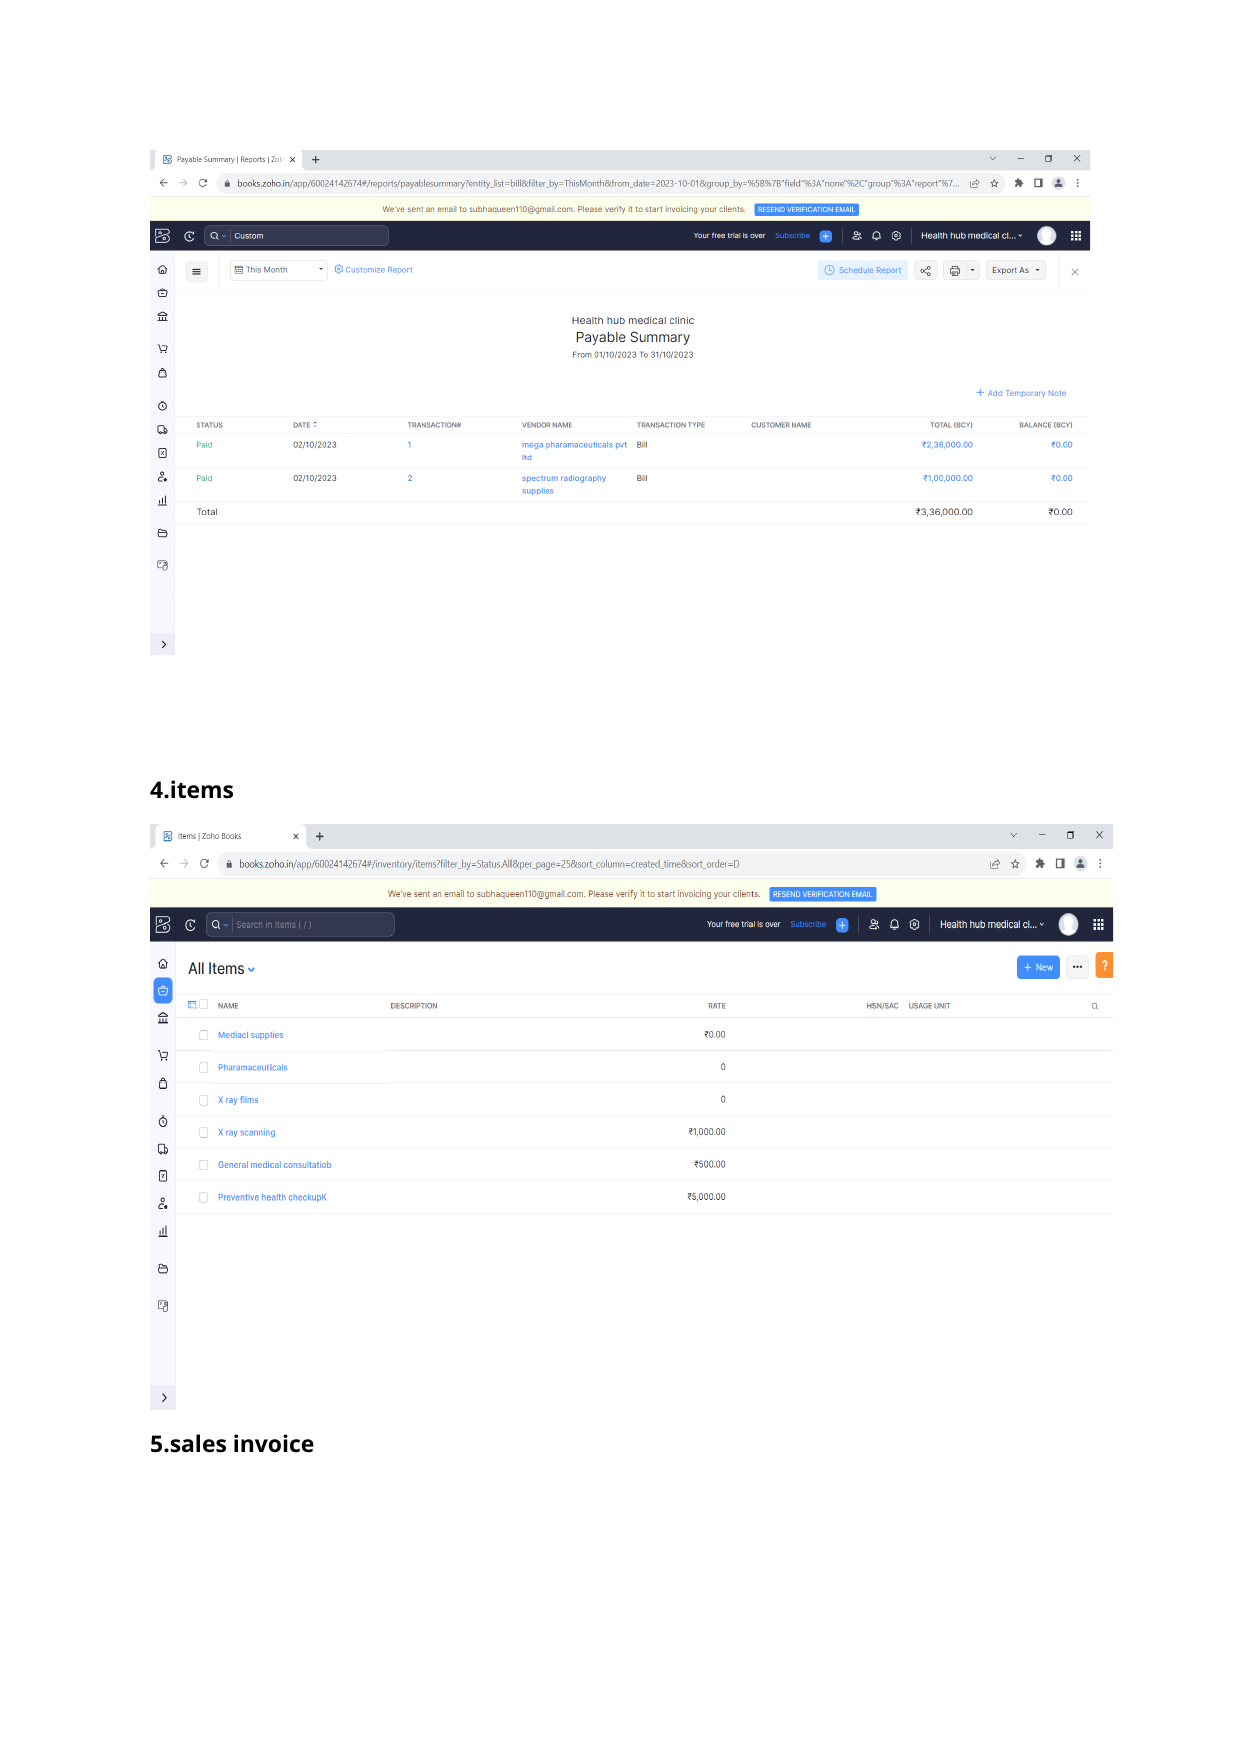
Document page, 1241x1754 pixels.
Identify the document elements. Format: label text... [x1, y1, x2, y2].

text 4.items [150, 774, 1090, 805]
text 5.sales invoice [150, 1428, 1090, 1459]
picture [150, 150, 1091, 655]
picture [150, 824, 1114, 1410]
